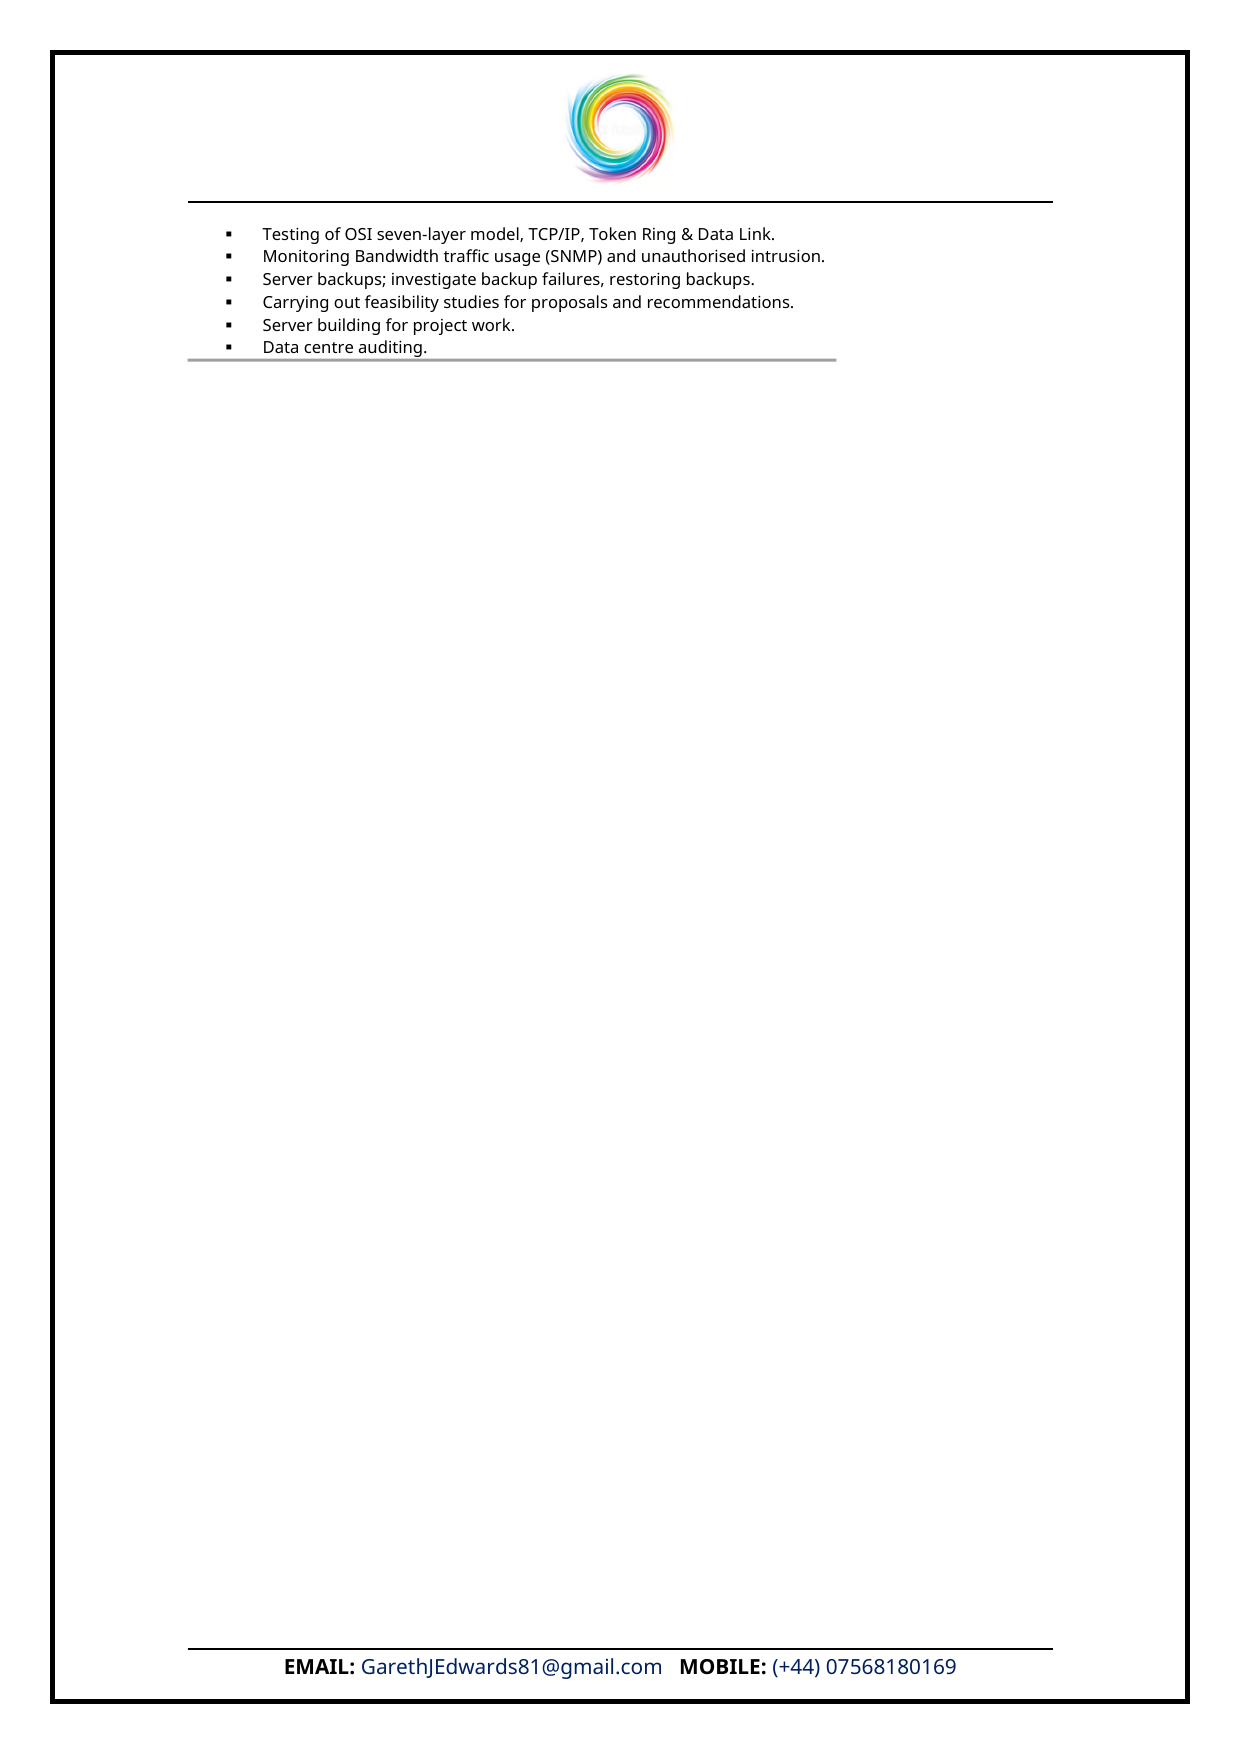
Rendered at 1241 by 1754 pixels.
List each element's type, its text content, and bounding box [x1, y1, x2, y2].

list Carrying out feasibility studies for proposals and recommendations. [225, 290, 1053, 313]
picture [564, 73, 676, 185]
list Monitoring Bandwidth traffic usage (SNMP) and unauthorised intrusion. [225, 245, 1053, 268]
list Server backups; investigate backup failures, restoring backups. [225, 268, 1053, 290]
list Data centre auditing. [225, 336, 1053, 358]
list Testing of OSI seven-layer model, TCP/IP, Token Ring & Data Link. [225, 222, 1053, 245]
list Server building for project work. [225, 313, 1053, 336]
